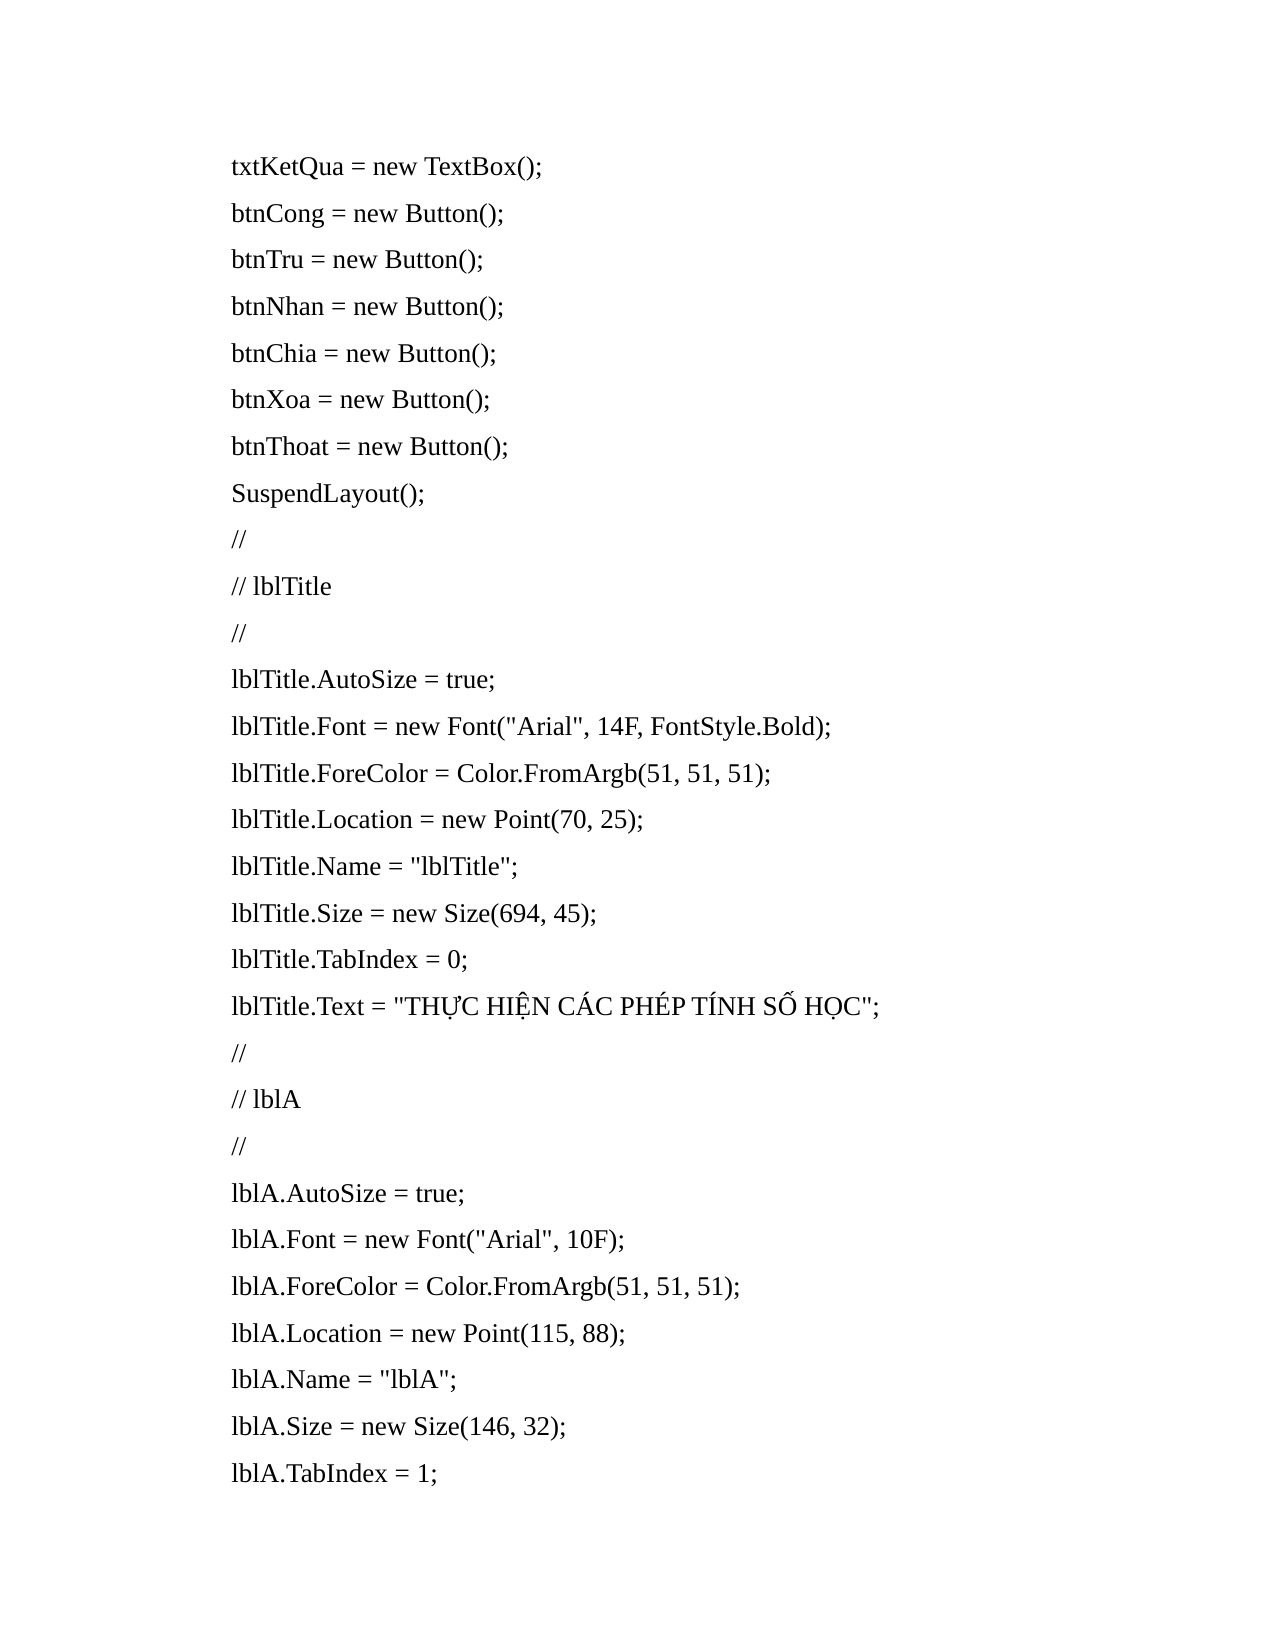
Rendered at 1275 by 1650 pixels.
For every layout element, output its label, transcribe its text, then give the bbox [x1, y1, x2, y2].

text // [150, 617, 1125, 648]
text lblTitle.Location = new Point(70, 25); [150, 803, 1125, 834]
text lblTitle.Name = "lblTitle"; [150, 850, 1125, 881]
text // [150, 1037, 1125, 1068]
text lblTitle.Font = new Font("Arial", 14F, FontStyle.Bold); [150, 710, 1125, 741]
text lblA.Font = new Font("Arial", 10F); [150, 1223, 1125, 1254]
text lblA.Size = new Size(146, 32); [150, 1410, 1125, 1441]
text btnThoat = new Button(); [150, 430, 1125, 461]
text // [150, 523, 1125, 554]
text lblTitle.TabIndex = 0; [150, 943, 1125, 974]
text lblTitle.Size = new Size(694, 45); [150, 897, 1125, 928]
text btnCong = new Button(); [150, 197, 1125, 228]
text // lblA [150, 1083, 1125, 1114]
text lblA.Location = new Point(115, 88); [150, 1317, 1125, 1348]
text // [150, 1130, 1125, 1161]
text btnTru = new Button(); [150, 243, 1125, 274]
text lblA.ForeColor = Color.FromArgb(51, 51, 51); [150, 1270, 1125, 1301]
text lblA.AutoSize = true; [150, 1177, 1125, 1208]
text btnXoa = new Button(); [150, 383, 1125, 414]
text lblTitle.ForeColor = Color.FromArgb(51, 51, 51); [150, 757, 1125, 788]
text txtKetQua = new TextBox(); [150, 150, 1125, 181]
text lblTitle.Text = "THỰC HIỆN CÁC PHÉP TÍNH SỐ HỌC"; [150, 990, 1125, 1021]
text lblTitle.AutoSize = true; [150, 663, 1125, 694]
text lblA.Name = "lblA"; [150, 1363, 1125, 1394]
text // lblTitle [150, 570, 1125, 601]
text lblA.TabIndex = 1; [150, 1457, 1125, 1488]
text SuspendLayout(); [150, 477, 1125, 508]
text btnChia = new Button(); [150, 337, 1125, 368]
text btnNhan = new Button(); [150, 290, 1125, 321]
